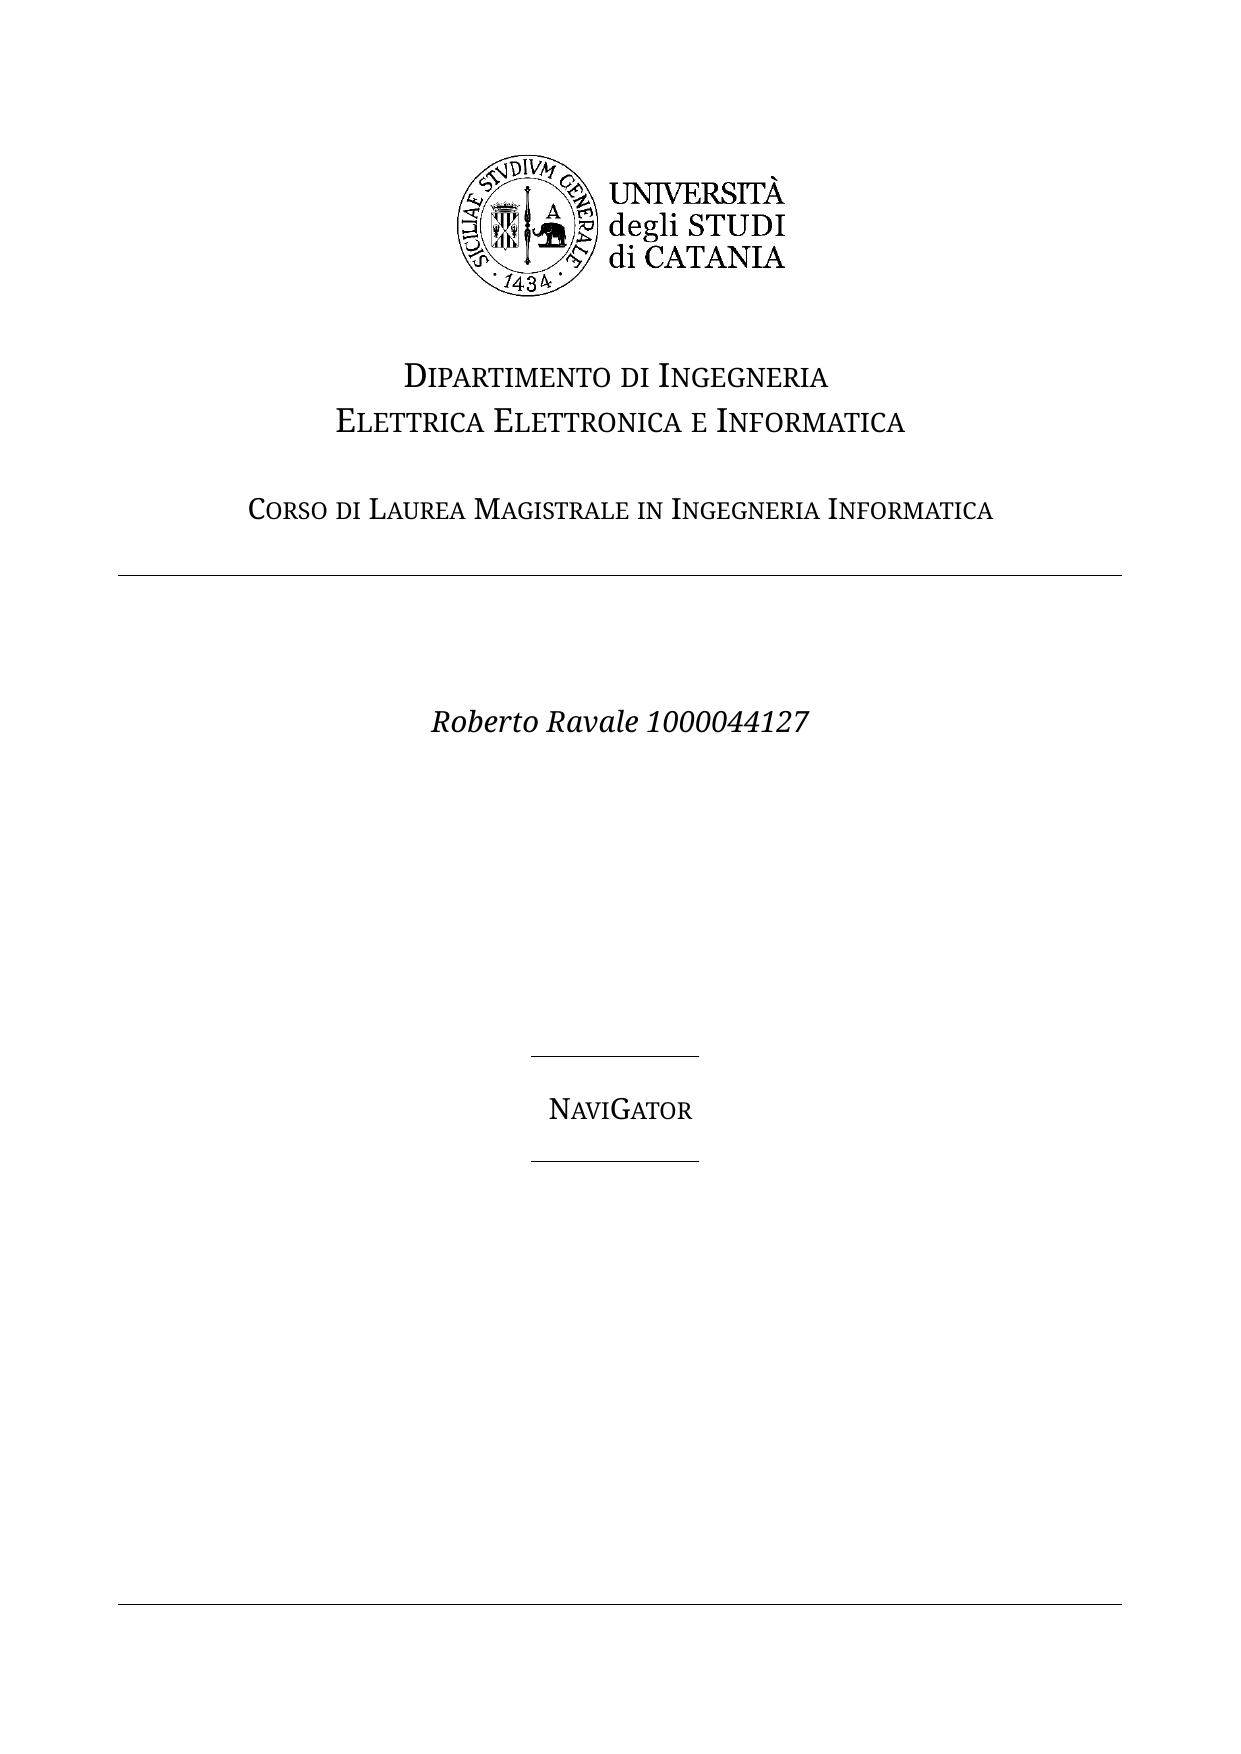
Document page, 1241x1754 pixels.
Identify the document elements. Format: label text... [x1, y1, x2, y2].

picture [448, 147, 792, 309]
text Roberto Ravale 1000044127 [118, 701, 1122, 741]
text Corso di Laurea Magistrale in Ingegneria Informatica [118, 488, 1122, 528]
text Dipartimento di Ingegneria Elettrica Elettronica e Informatica [118, 352, 1122, 443]
text NaviGator [118, 1088, 1122, 1128]
